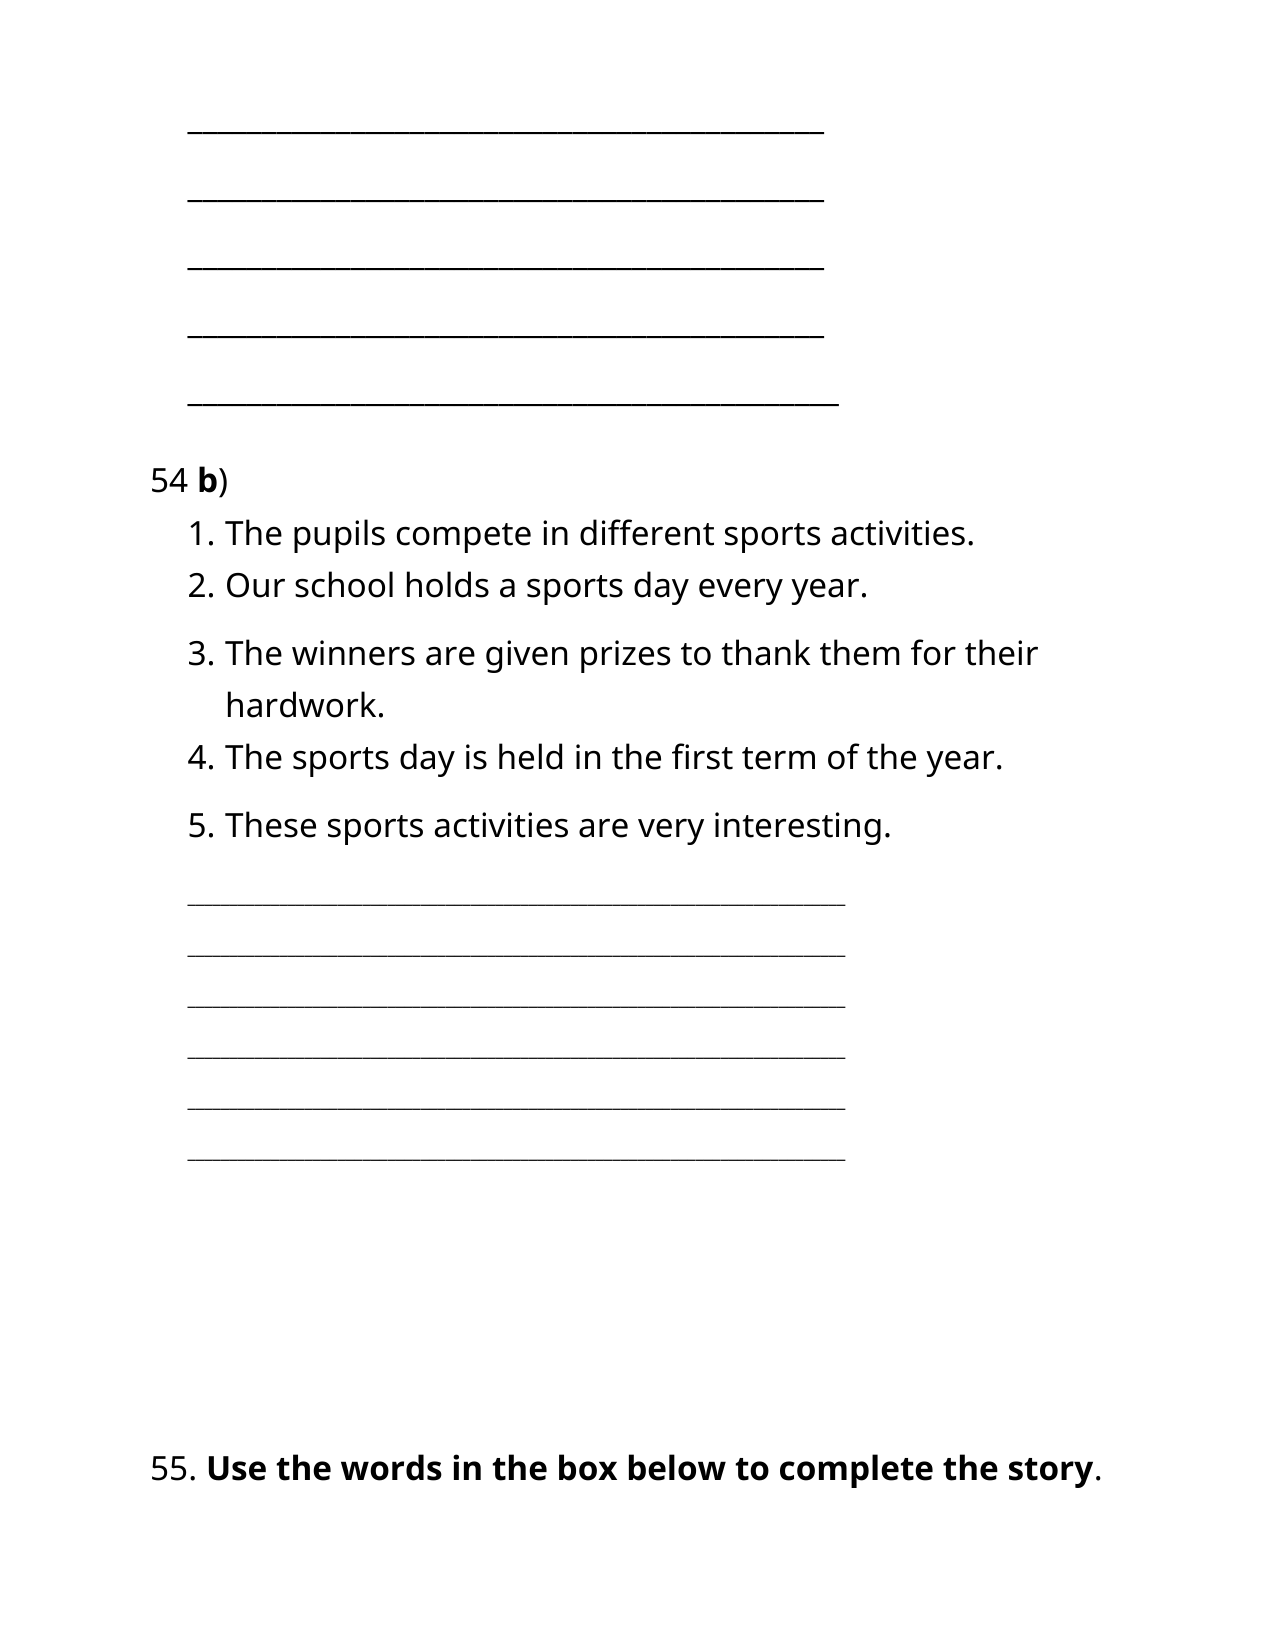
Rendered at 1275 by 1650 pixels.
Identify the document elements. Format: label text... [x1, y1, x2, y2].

list The pupils compete in different sports activities. [187, 509, 1125, 555]
text ___________________________________________ [150, 162, 1125, 207]
text _______________________________________________________________________________ [150, 1139, 1125, 1164]
text 54 b) [150, 457, 1125, 502]
text _______________________________________________________________________________ [150, 986, 1125, 1011]
text _______________________________________________________________________________ [150, 1088, 1125, 1113]
text _______________________________________________________________________________ [150, 934, 1125, 960]
text ___________________________________________ [150, 298, 1125, 343]
list Our school holds a sports day every year. [187, 561, 1125, 607]
text _______________________________________________________________________________ [150, 883, 1125, 909]
list These sports activities are very interesting. [187, 802, 1125, 847]
text 55. Use the words in the box below to complete the story. [150, 1445, 1125, 1490]
list The winners are given prizes to thank them for their hardwork. [187, 629, 1125, 727]
text _______________________________________________________________________________ [150, 1037, 1125, 1062]
text ___________________________________________ [150, 94, 1125, 139]
text ____________________________________________ [150, 366, 1125, 412]
text ___________________________________________ [150, 230, 1125, 275]
list The sports day is held in the first term of the year. [187, 734, 1125, 779]
